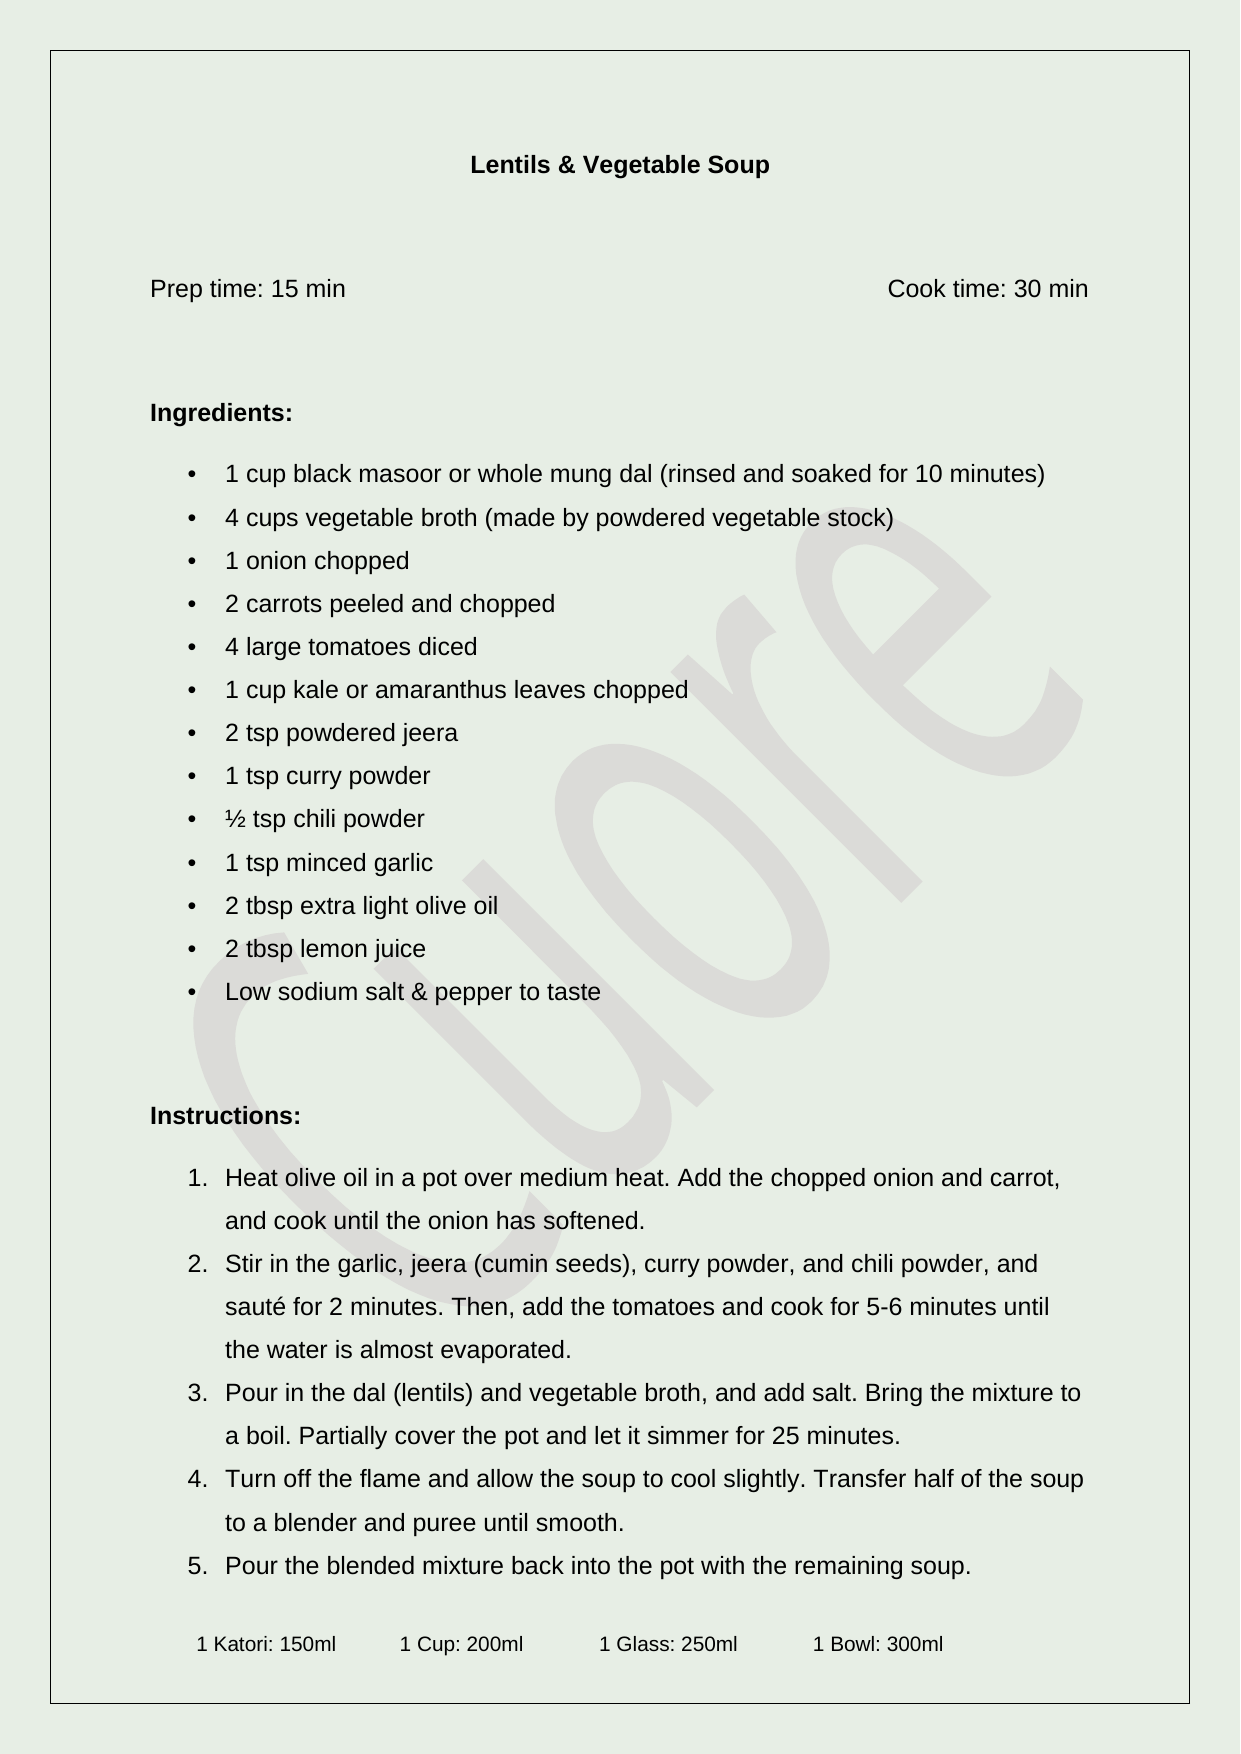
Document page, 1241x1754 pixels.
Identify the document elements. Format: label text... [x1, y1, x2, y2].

list Pour in the dal (lentils) and vegetable broth, and add salt. Bring the mixture to a boil. Partially cover the pot and let it simmer for 25 minutes. [187, 1378, 1090, 1450]
list Stir in the garlic, jeera (cumin seeds), curry powder, and chili powder, and sauté for 2 minutes. Then, add the tomatoes and cook for 5-6 minutes until the water is almost evaporated. [187, 1249, 1090, 1364]
list ½ tsp chili powder [187, 804, 1090, 833]
text Lentils & Vegetable Soup [150, 150, 1090, 179]
list 2 tsp powdered jeera [187, 718, 1090, 747]
text Ingredients: [150, 397, 1090, 426]
list 4 cups vegetable broth (made by powdered vegetable stock) [187, 502, 1090, 531]
list Turn off the flame and allow the soup to cool slightly. Transfer half of the soup to a blender and puree until smooth. [187, 1464, 1090, 1536]
list Low sodium salt & pepper to taste [187, 977, 1090, 1006]
list 4 large tomatoes diced [187, 632, 1090, 661]
list 2 tbsp lemon juice [187, 934, 1090, 962]
list Pour the blended mixture back into the pot with the remaining soup. [187, 1551, 1090, 1579]
text Instructions: [150, 1101, 1090, 1129]
list 1 tsp curry powder [187, 761, 1090, 790]
list 1 cup kale or amaranthus leaves chopped [187, 675, 1090, 704]
list 2 tbsp extra light olive oil [187, 891, 1090, 919]
list 1 cup black masoor or whole mung dal (rinsed and soaked for 10 minutes) [187, 459, 1090, 488]
list 1 onion chopped [187, 546, 1090, 574]
list 2 carrots peeled and chopped [187, 589, 1090, 617]
list Heat olive oil in a pot over medium heat. Add the chopped onion and carrot, and cook until the onion has softened. [187, 1162, 1090, 1234]
text Prep time: 15 min Cook time: 30 min [150, 274, 1090, 302]
list 1 tsp minced garlic [187, 847, 1090, 876]
